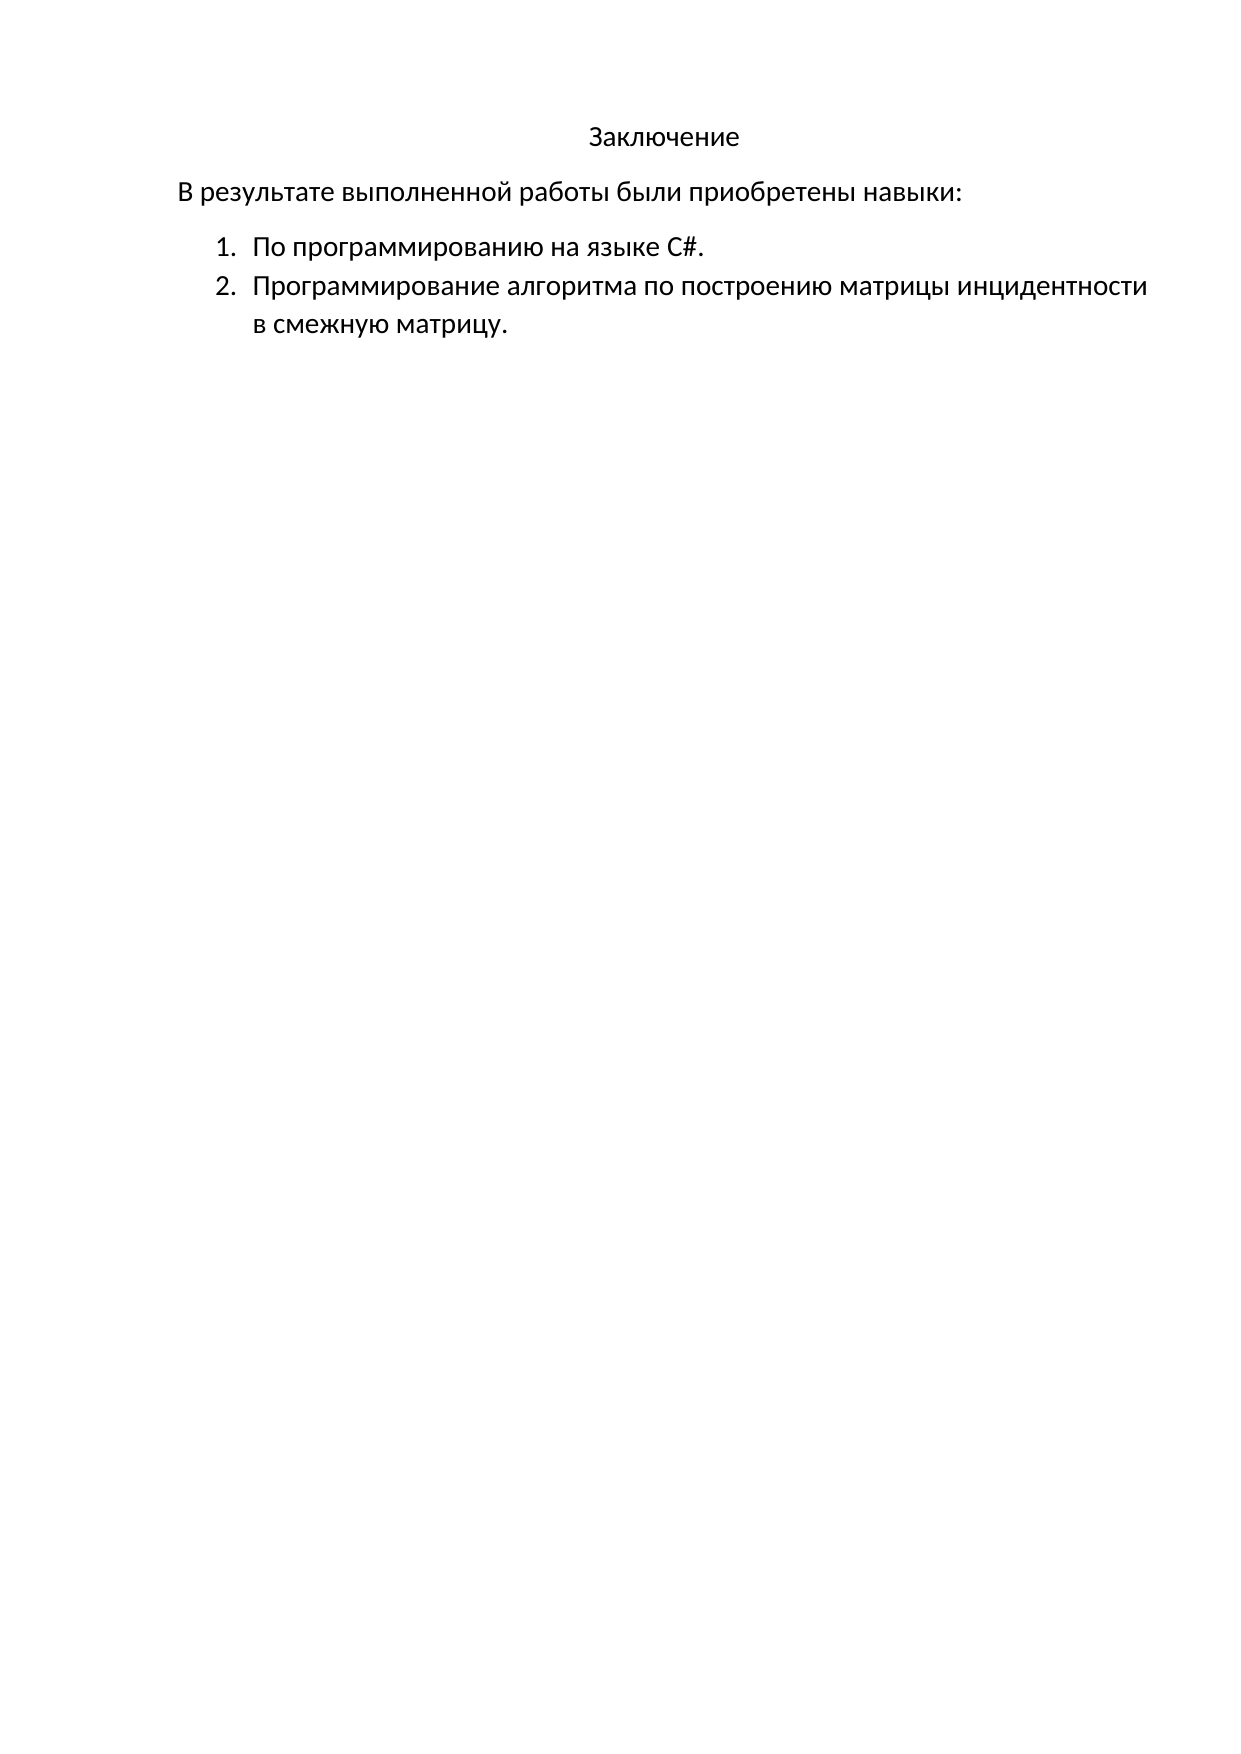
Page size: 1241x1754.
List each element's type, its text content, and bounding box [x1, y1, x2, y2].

text В результате выполненной работы были приобретены навыки: [177, 173, 1152, 209]
list Программирование алгоритма по построению матрицы инцидентности в смежную матрицу. [215, 267, 1152, 341]
list По программированию на языке C#. [215, 228, 1152, 264]
text Заключение [177, 118, 1152, 154]
